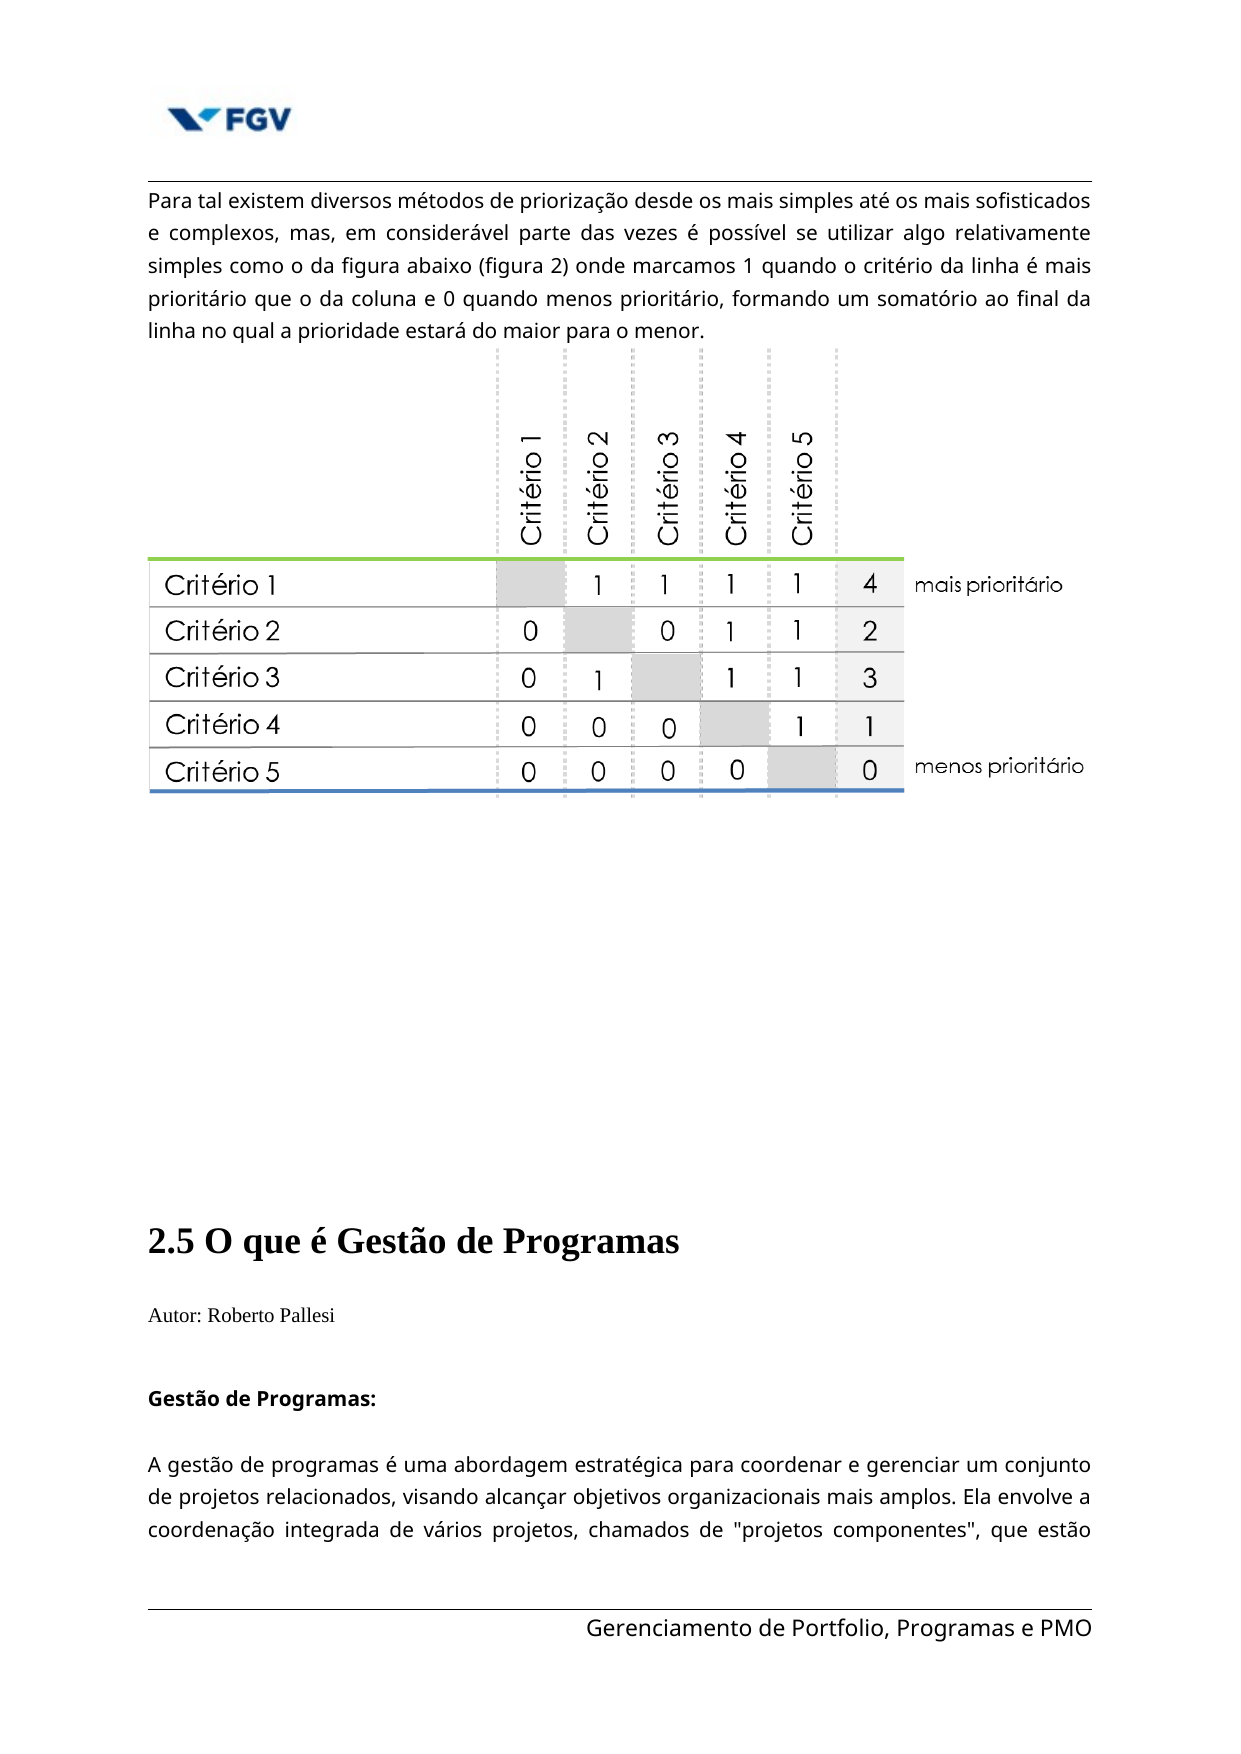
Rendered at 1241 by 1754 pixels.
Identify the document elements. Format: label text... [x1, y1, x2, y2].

text Autor: Roberto Pallesi [148, 1286, 1092, 1327]
text Para tal existem diversos métodos de priorização desde os mais simples até os mais sofisticados e complexos, mas, em considerável parte das vezes é possível se utilizar algo relativamente simples como o da figura abaixo (figura 2) onde marcamos 1 quando o critério da linha é mais prioritário que o da coluna e 0 quando menos prioritário, formando um somatório ao final da linha no qual a prioridade estará do maior para o menor. [148, 186, 1092, 345]
text Gestão de Programas: [148, 1384, 1092, 1413]
text 2.5 O que é Gestão de Programas [148, 1218, 1092, 1261]
picture [147, 348, 1098, 849]
picture [150, 86, 297, 143]
